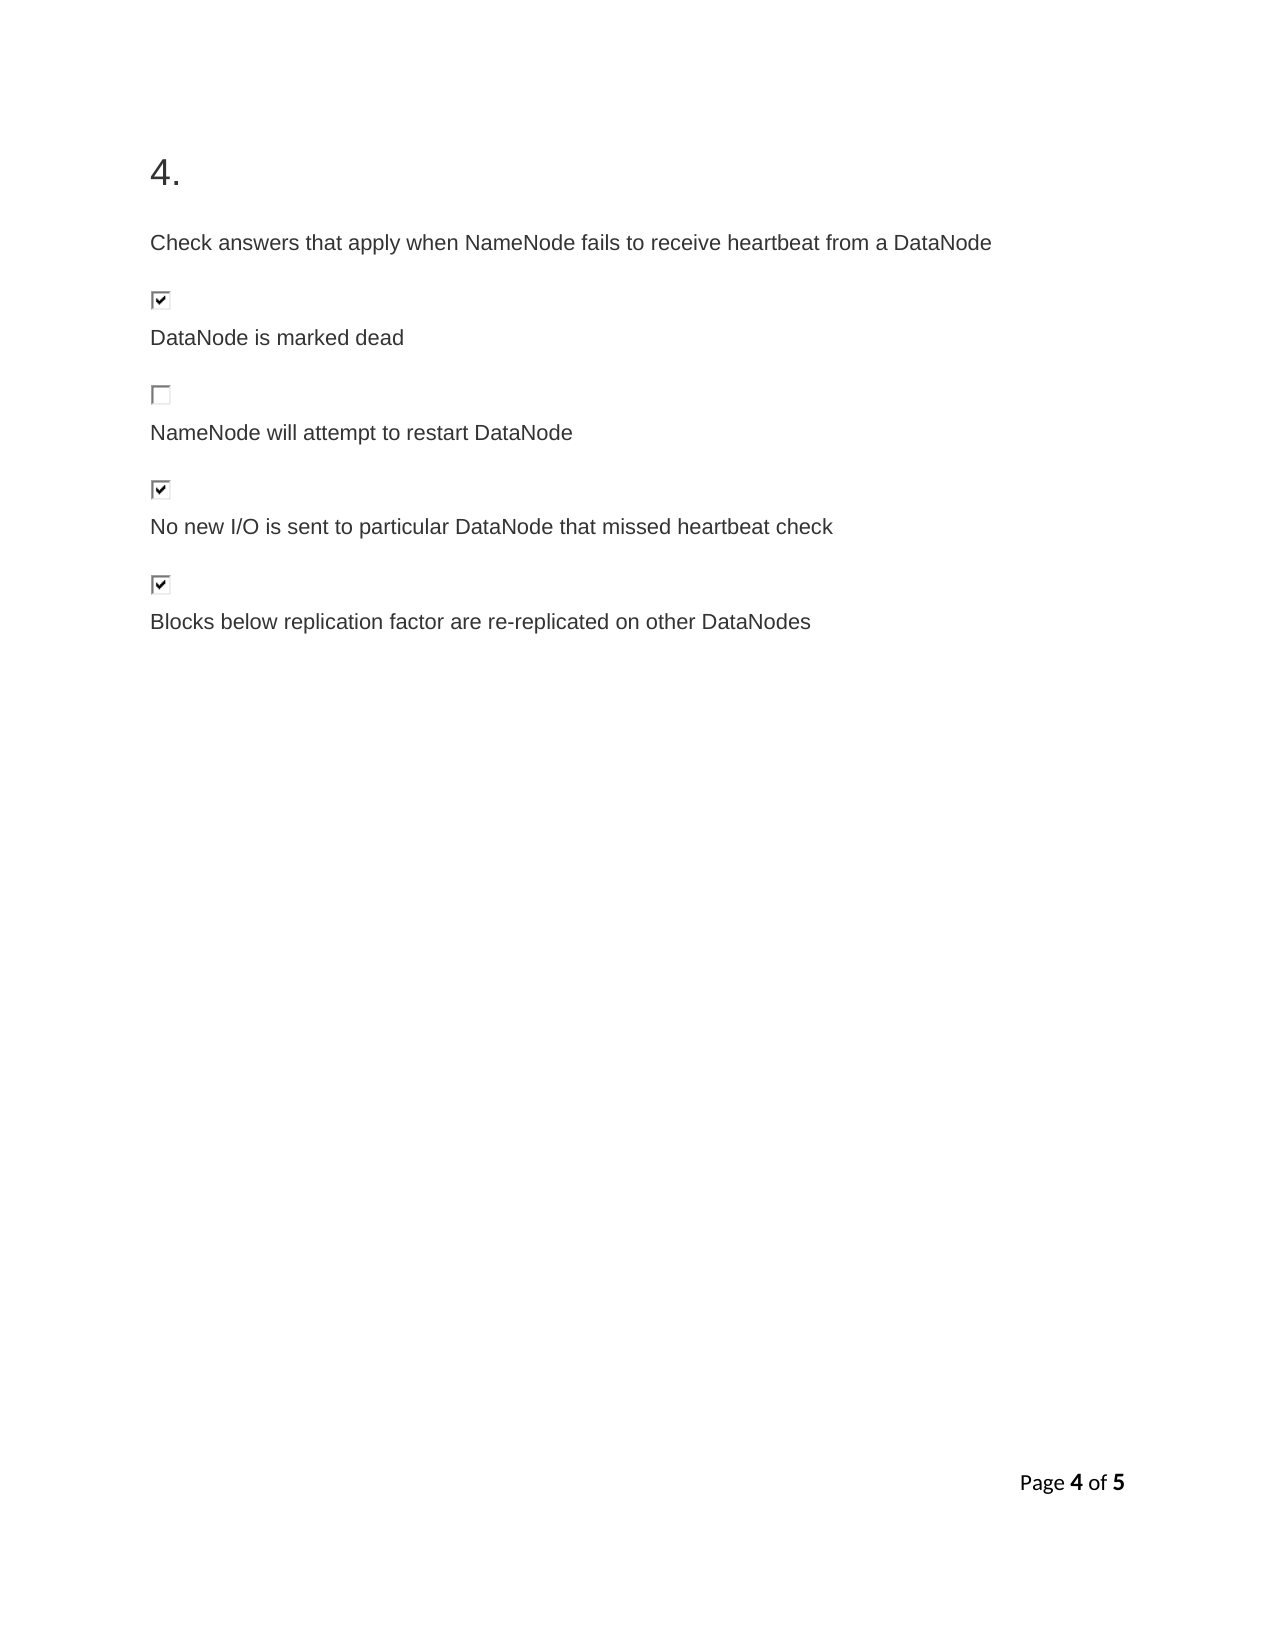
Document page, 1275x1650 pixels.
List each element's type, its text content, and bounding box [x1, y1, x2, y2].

text Blocks below replication factor are re-replicated on other DataNodes [150, 601, 1125, 634]
text DataNode is marked dead [150, 317, 1125, 350]
text 4. [150, 150, 1125, 193]
text Check answers that apply when NameNode fails to receive heartbeat from a DataNode [150, 222, 1125, 255]
text NameNode will attempt to restart DataNode [150, 412, 1125, 445]
text No new I/O is sent to particular DataNode that missed heartbeat check [150, 507, 1125, 539]
